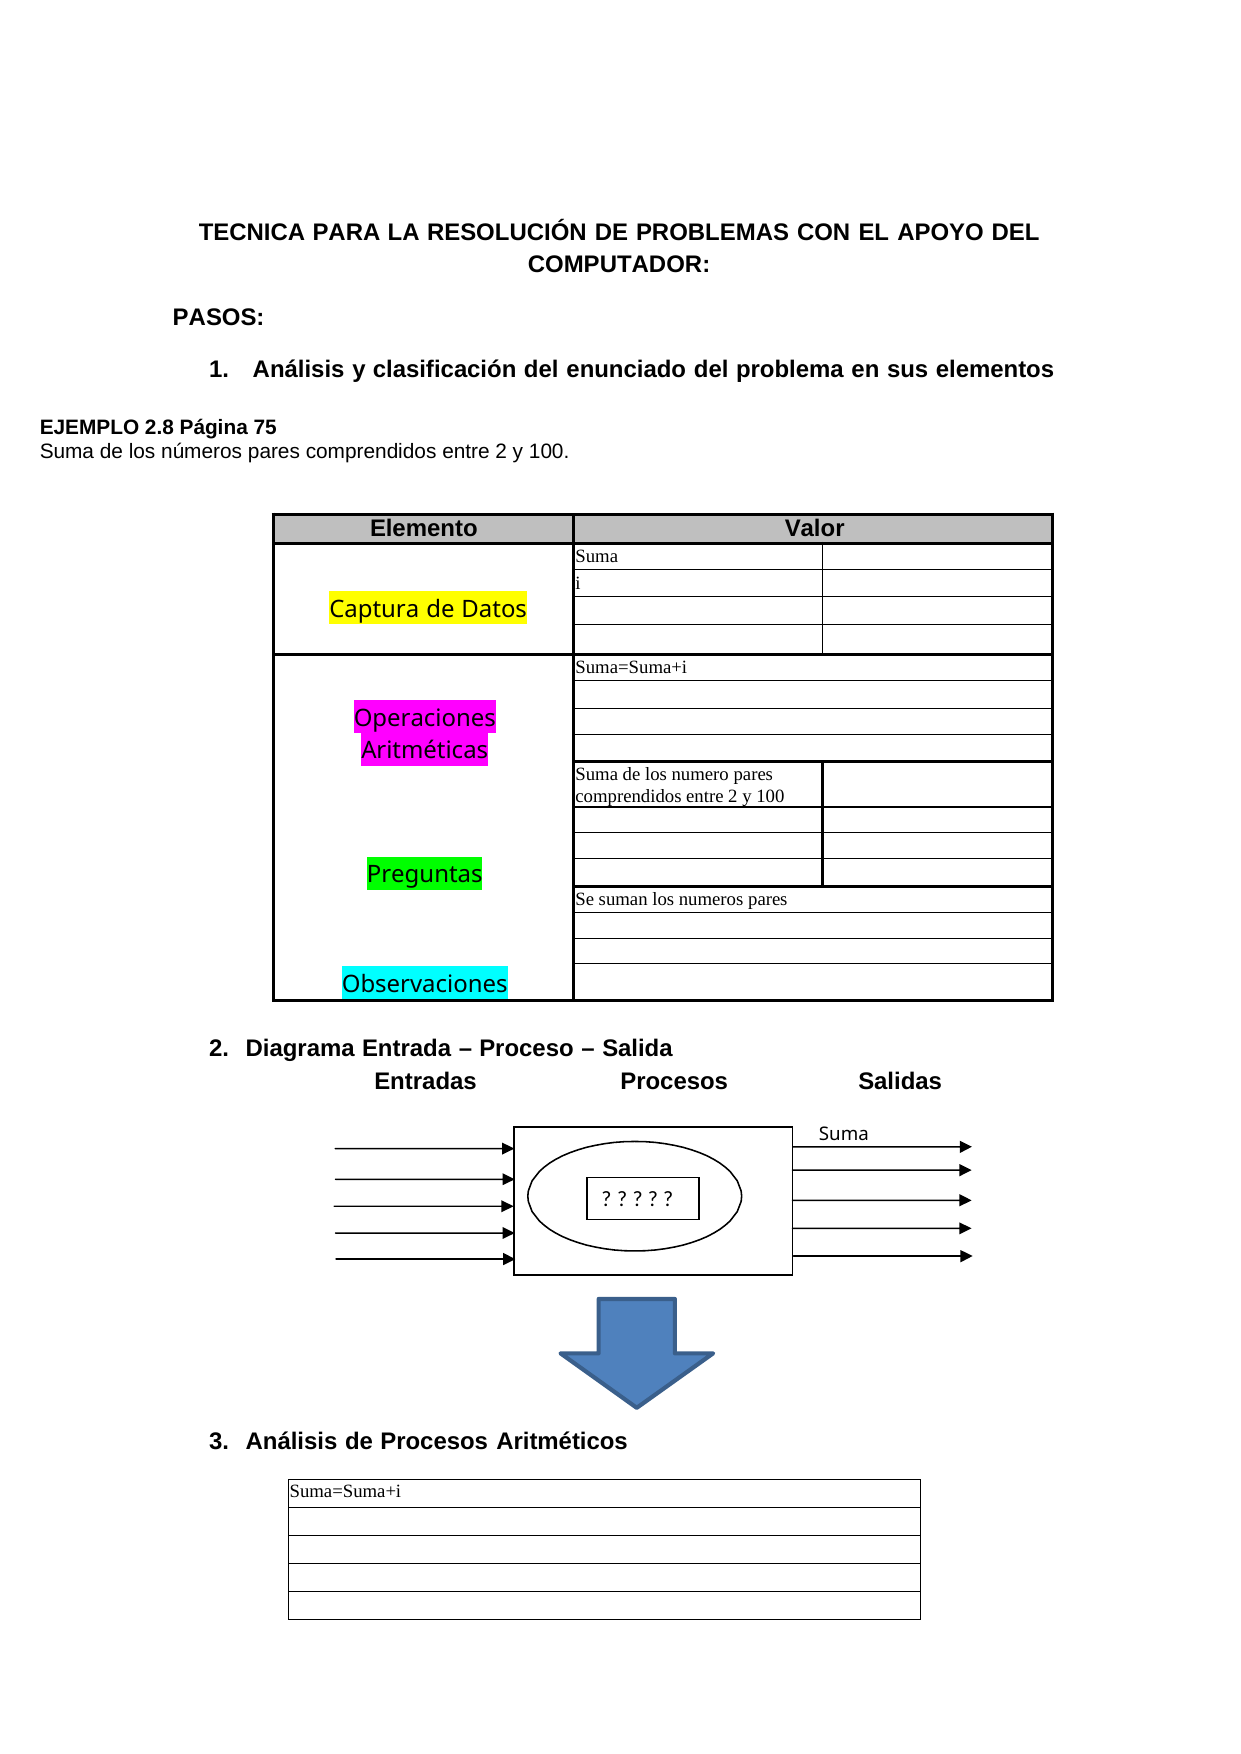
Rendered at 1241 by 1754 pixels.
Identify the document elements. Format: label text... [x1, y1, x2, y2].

table_cell [575, 939, 1051, 963]
table_cell Suma [575, 545, 822, 568]
table_cell [575, 913, 1051, 937]
table_cell Suma de los numero pares comprendidos entre 2 y 100 [575, 763, 821, 806]
table_cell [823, 545, 1051, 568]
table_cell [289, 1564, 920, 1591]
table_cell [824, 763, 1051, 806]
table_header Suma=Suma+i [289, 1480, 920, 1507]
table_cell [824, 859, 1051, 884]
list Diagrama Entrada – Proceso – Salida [209, 1034, 1234, 1062]
text EJEMPLO 2.8 Página 75 [39, 414, 1234, 438]
table_cell [575, 833, 821, 858]
table_cell [824, 808, 1051, 832]
table_cell Suma=Suma+i [575, 656, 1051, 680]
table_cell [575, 597, 822, 624]
table_cell [575, 859, 821, 884]
table_cell [824, 833, 1051, 858]
text TECNICA PARA LA RESOLUCIÓN DE PROBLEMAS CON EL APOYO DEL COMPUTADOR: [198, 218, 1100, 278]
table_header Valor [575, 516, 1051, 542]
list Análisis y clasificación del enunciado del problema en sus elementos [209, 355, 1234, 382]
table_cell [575, 735, 1051, 760]
table_cell [575, 808, 821, 832]
table_cell [823, 597, 1051, 624]
table_cell [575, 964, 1051, 999]
table_cell [289, 1508, 920, 1535]
table_cell [575, 709, 1051, 733]
table_cell [575, 625, 822, 653]
table_cell i [575, 570, 822, 596]
table_cell [289, 1592, 920, 1619]
text PASOS: [172, 302, 1234, 330]
text Suma de los números pares comprendidos entre 2 y 100. [39, 439, 1234, 463]
table_header Elemento [275, 516, 572, 542]
list Análisis de Procesos Aritméticos [209, 1427, 1234, 1454]
text Entradas Procesos Salidas [374, 1067, 1234, 1094]
table_cell Se suman los numeros pares [575, 888, 1051, 912]
table_cell [823, 570, 1051, 596]
table_cell Operaciones Aritméticas Preguntas Observaciones [275, 656, 572, 999]
table_cell [575, 681, 1051, 708]
table_cell [289, 1536, 920, 1563]
table_cell [823, 625, 1051, 653]
table_cell Captura de Datos [275, 545, 572, 653]
